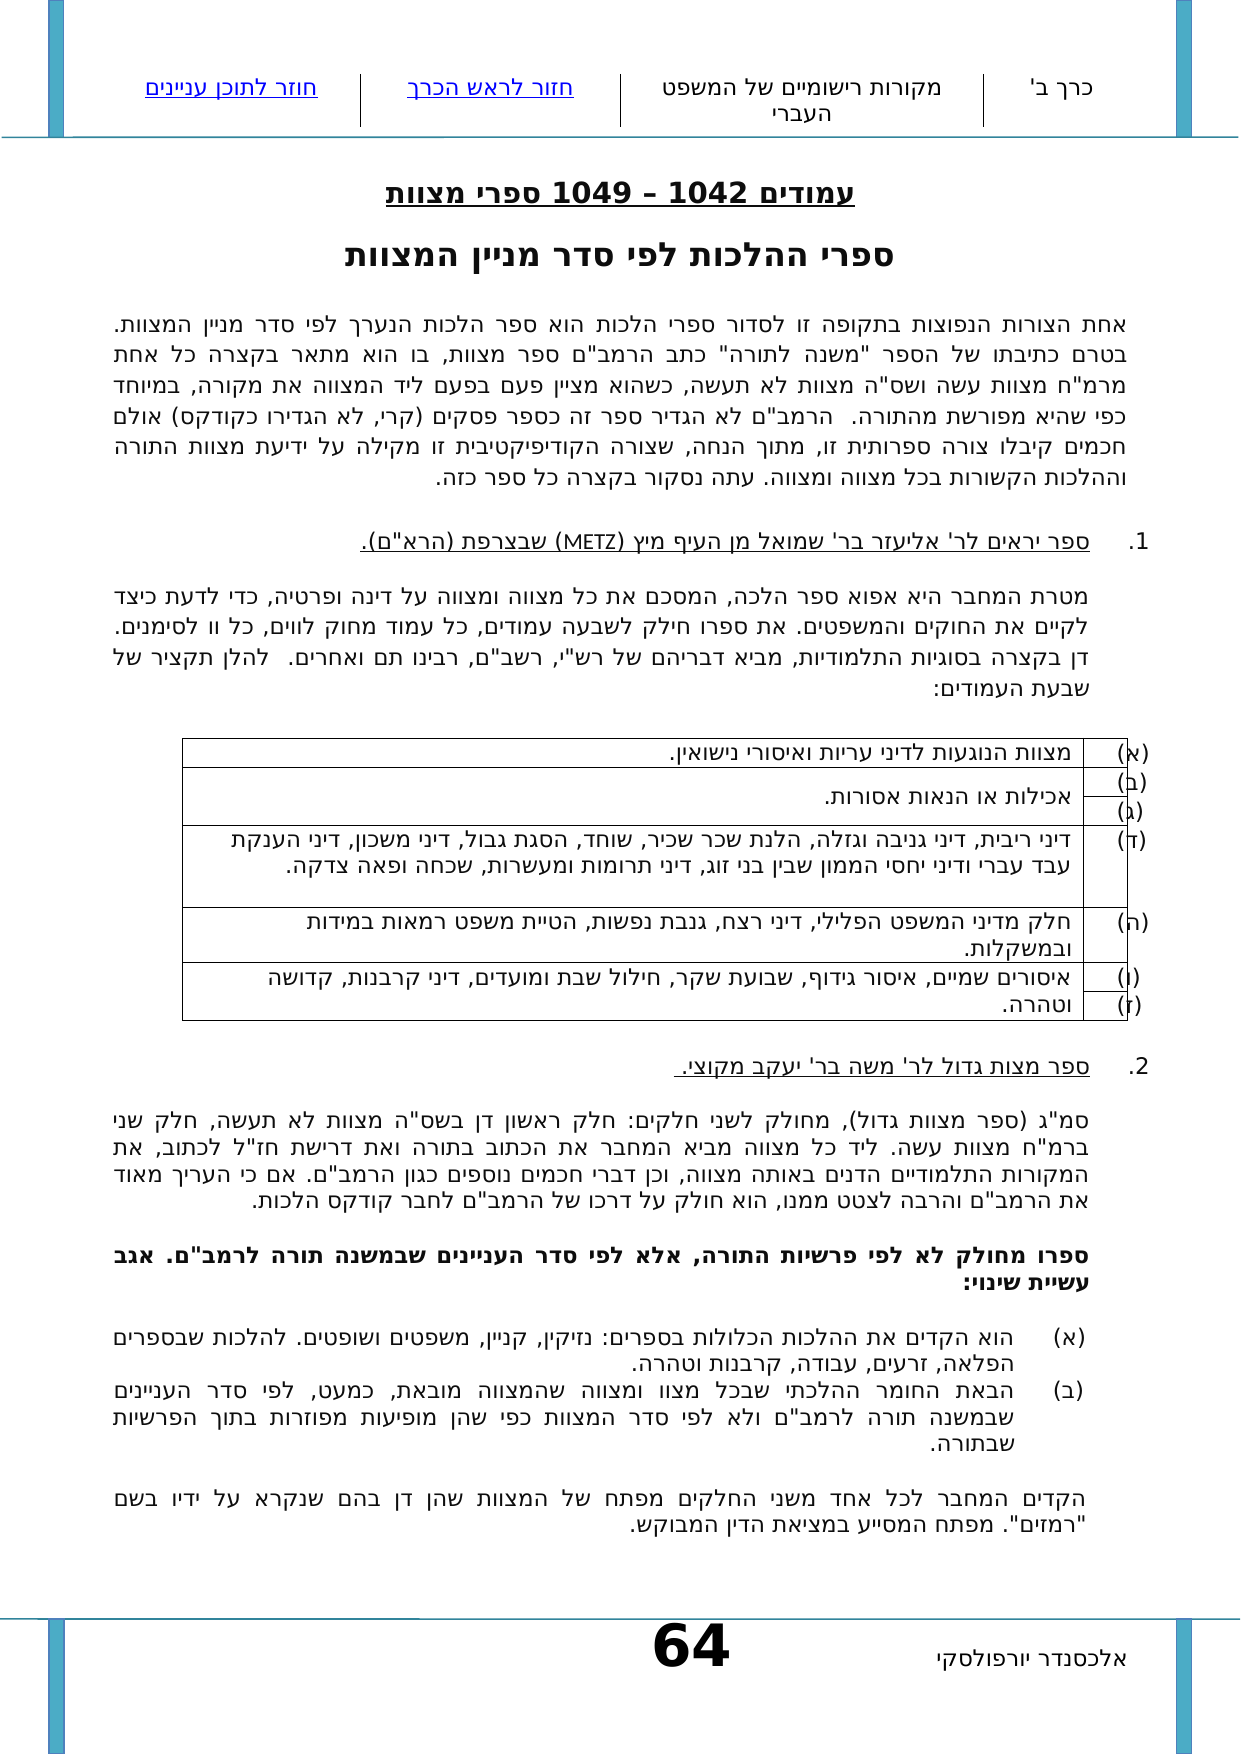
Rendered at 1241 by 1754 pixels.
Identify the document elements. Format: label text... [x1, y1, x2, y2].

list מטרת המחבר היא אפוא ספר הלכה, המסכם את כל מצווה ומצווה על דינה ופרטיה, כדי לדעת כיצד לקיים את החוקים והמשפטים. את ספרו חילק לשבעה עמודים, כל עמוד מחוק לווים, כל וו לסימנים. דן בקצרה בסוגיות התלמודיות, מביא דבריהם של רש"י, רשב"ם, רבינו תם ואחרים. להלן תקציר של שבעת העמודים: [112, 583, 1090, 701]
text הקדים המחבר לכל אחד משני החלקים מפתח של המצוות שהן דן בהם שנקרא על ידיו בשם "רמזים". מפתח המסייע במציאת הדין המבוקש. [112, 1485, 1087, 1538]
table_cell [1084, 826, 1127, 907]
table_cell [1084, 768, 1127, 796]
table_cell [1084, 963, 1127, 991]
subtitle עמודים 1042 – 1049 ספרי מצוות [112, 176, 1128, 210]
text אחת הצורות הנפוצות בתקופה זו לסדור ספרי הלכות הוא ספר הלכות הנערך לפי סדר מניין המצוות. בטרם כתיבתו של הספר "משנה לתורה" כתב הרמב"ם ספר מצוות, בו הוא מתאר בקצרה כל אחת מרמ"ח מצוות עשה ושס"ה מצוות לא תעשה, כשהוא מציין פעם בפעם ליד המצווה את מקורה, במיוחד כפי שהיא מפורשת מהתורה. הרמב"ם לא הגדיר ספר זה כספר פסקים (קרי, לא הגדירו כקודקס) אולם חכמים קיבלו צורה ספרותית זו, מתוך הנחה, שצורה הקודיפיקטיבית זו מקילה על ידיעת מצוות התורה וההלכות הקשורות בכל מצווה ומצווה. עתה נסקור בקצרה כל ספר כזה. [112, 280, 1128, 491]
table_cell [1084, 797, 1127, 825]
table_header [1084, 739, 1127, 767]
list ספר מצות גדול לר' משה בר' יעקב מקוצי. [112, 1053, 1128, 1079]
table_cell איסורים שמיים, איסור גידוף, שבועת שקר, חילול שבת ומועדים, דיני קרבנות, קדושה וטהרה. [183, 963, 1083, 1020]
list הבאת החומר ההלכתי שבכל מצוו ומצווה שהמצווה מובאת, כמעט, לפי סדר העניינים שבמשנה תורה לרמב"ם ולא לפי סדר המצוות כפי שהן מופיעות מפוזרות בתוך הפרשיות שבתורה. [112, 1377, 1053, 1457]
table_cell דיני ריבית, דיני גניבה וגזלה, הלנת שכר שכיר, שוחד, הסגת גבול, דיני משכון, דיני הענקת עבד עברי ודיני יחסי הממון שבין בני זוג, דיני תרומות ומעשרות, שכחה ופאה צדקה. [183, 826, 1083, 907]
table_cell חלק מדיני המשפט הפלילי, דיני רצח, גנבת נפשות, הטיית משפט רמאות במידות ובמשקלות. [183, 908, 1083, 962]
table_cell אכילות או הנאות אסורות. [183, 768, 1083, 825]
list הוא הקדים את ההלכות הכלולות בספרים: נזיקין, קניין, משפטים ושופטים. להלכות שבספרים הפלאה, זרעים, עבודה, קרבנות וטהרה. [112, 1324, 1053, 1377]
table_header מצוות הנוגעות לדיני עריות ואיסורי נישואין. [183, 739, 1083, 767]
list ספר יראים לר' אליעזר בר' שמואל מן העיף מיץ (METZ) שבצרפת (הרא"ם). [112, 527, 1128, 555]
list סמ"ג (ספר מצוות גדול), מחולק לשני חלקים: חלק ראשון דן בשס"ה מצוות לא תעשה, חלק שני ברמ"ח מצוות עשה. ליד כל מצווה מביא המחבר את הכתוב בתורה ואת דרישת חז"ל לכתוב, את המקורות התלמודיים הדנים באותה מצווה, וכן דברי חכמים נוספים כגון הרמב"ם. אם כי העריך מאוד את הרמב"ם והרבה לצטט ממנו, הוא חולק על דרכו של הרמב"ם לחבר קודקס הלכות. [112, 1108, 1090, 1214]
table_cell [1084, 992, 1127, 1020]
subtitle ספרי ההלכות לפי סדר מניין המצוות [112, 236, 1128, 274]
table_cell [1084, 908, 1127, 962]
list ספרו מחולק לא לפי פרשיות התורה, אלא לפי סדר העניינים שבמשנה תורה לרמב"ם. אגב עשיית שינוי: [112, 1242, 1090, 1296]
